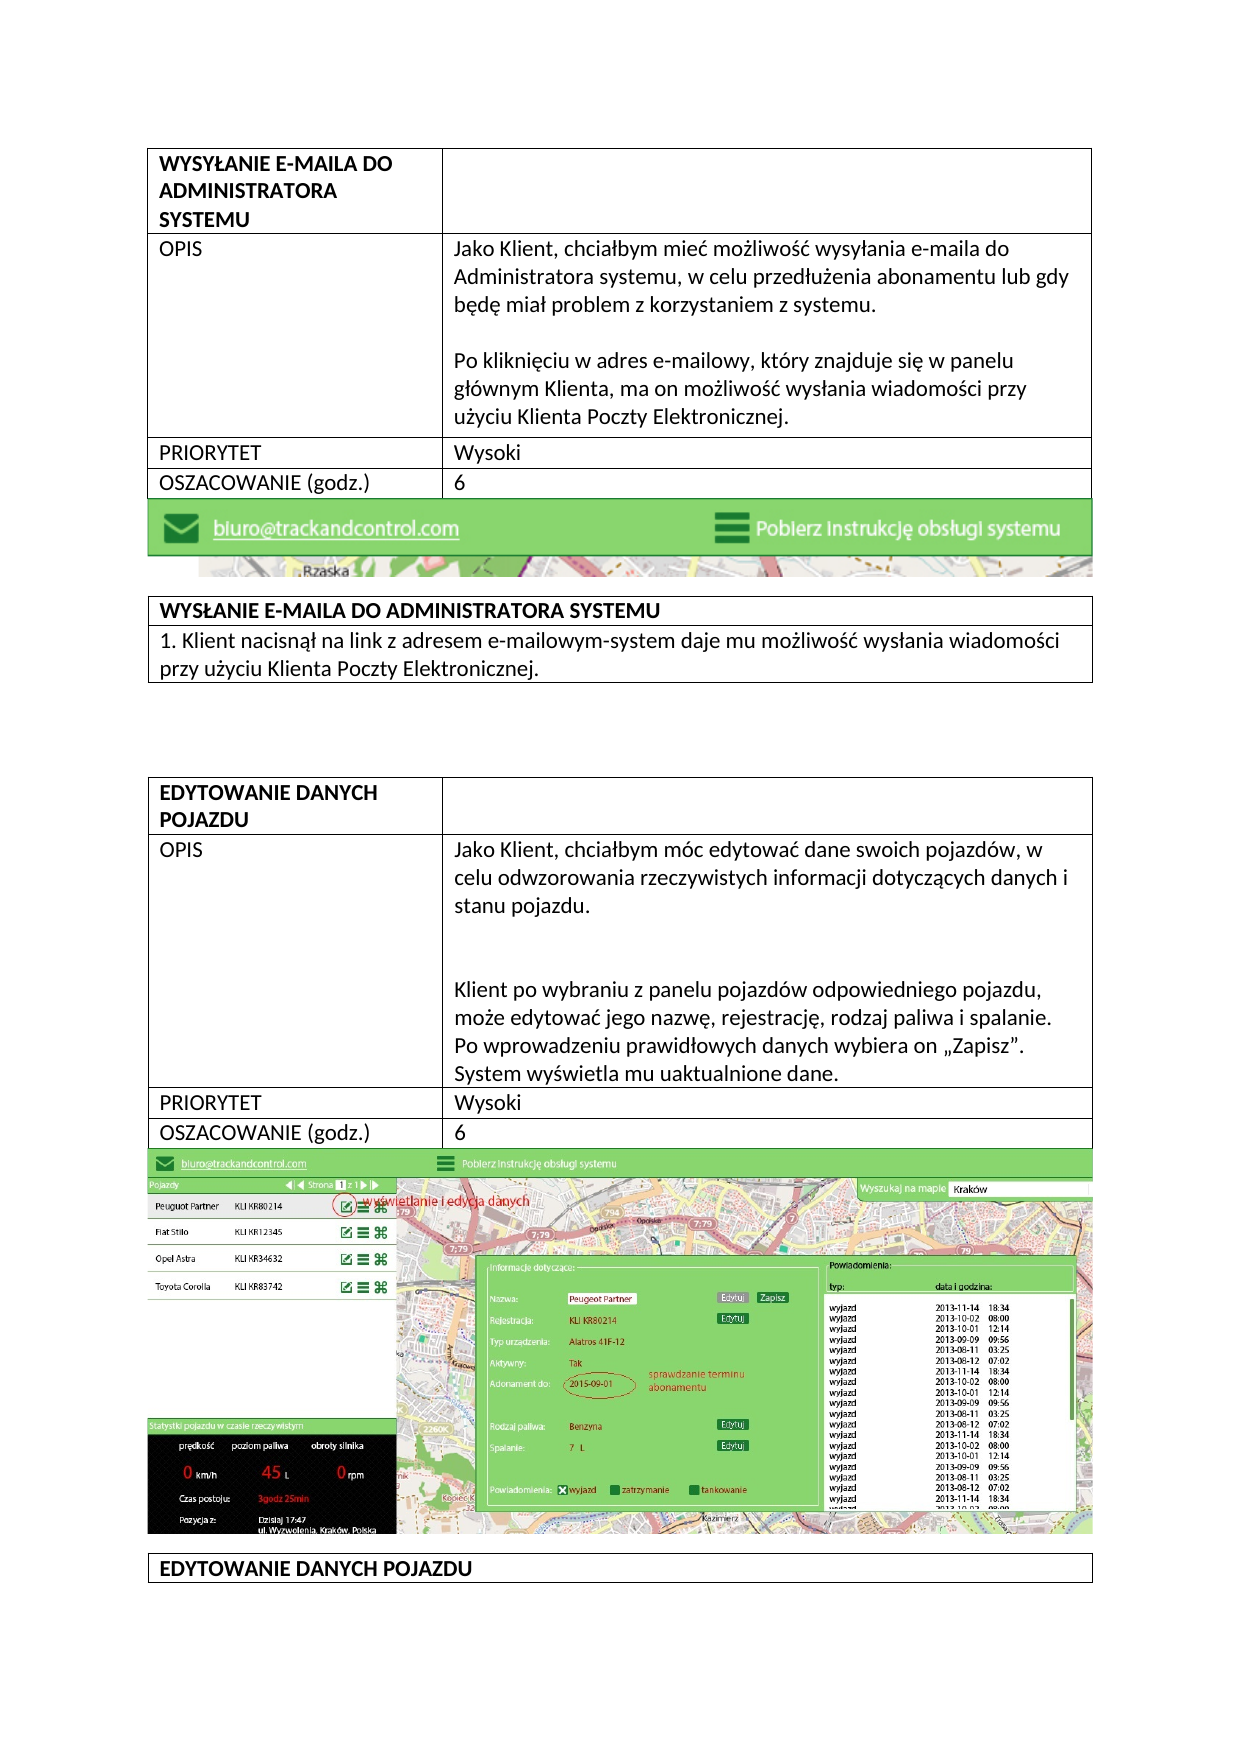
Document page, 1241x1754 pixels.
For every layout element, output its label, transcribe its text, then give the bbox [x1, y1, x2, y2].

picture [147, 498, 1093, 577]
table_header EDYTOWANIE DANYCH POJAZDU [149, 778, 442, 834]
table_cell OPIS [149, 835, 442, 1087]
table_cell PRIORYTET [149, 1088, 442, 1117]
table_cell 1. Klient nacisnął na link z adresem e-mailowym-system daje mu możliwość wysłania wiadomości przy użyciu Klienta Poczty Elektronicznej. [149, 626, 1092, 682]
table_header [443, 149, 1091, 233]
table_cell Jako Klient, chciałbym mieć możliwość wysyłania e-maila do Administratora systemu, w celu przedłużenia abonamentu lub gdy będę miał problem z korzystaniem z systemu. Po kliknięciu w adres e-mailowy, który znajduje się w panelu głównym Klienta, ma on możliwość wysłania wiadomości przy użyciu Klienta Poczty Elektronicznej. [443, 234, 1091, 437]
table_header WYSYŁANIE E-MAILA DO ADMINISTRATORA SYSTEMU [148, 149, 442, 233]
table_cell OSZACOWANIE (godz.) [149, 1119, 442, 1148]
table_cell PRIORYTET [148, 438, 442, 467]
table_cell 6 [443, 1119, 1092, 1148]
table_cell 6 [443, 469, 1091, 498]
table_cell OPIS [148, 234, 442, 437]
table_cell Wysoki [443, 1088, 1092, 1117]
picture [147, 1148, 1093, 1534]
table_cell OSZACOWANIE (godz.) [148, 469, 442, 498]
table_cell Wysoki [443, 438, 1091, 467]
table_header [443, 778, 1092, 834]
table_header WYSŁANIE E-MAILA DO ADMINISTRATORA SYSTEMU [149, 597, 1092, 625]
table_header EDYTOWANIE DANYCH POJAZDU [149, 1554, 1092, 1582]
table_cell Jako Klient, chciałbym móc edytować dane swoich pojazdów, w celu odwzorowania rzeczywistych informacji dotyczących danych i stanu pojazdu. Klient po wybraniu z panelu pojazdów odpowiedniego pojazdu, może edytować jego nazwę, rejestrację, rodzaj paliwa i spalanie. Po wprowadzeniu prawidłowych danych wybiera on „Zapisz”. System wyświetla mu uaktualnione dane. [443, 835, 1092, 1087]
